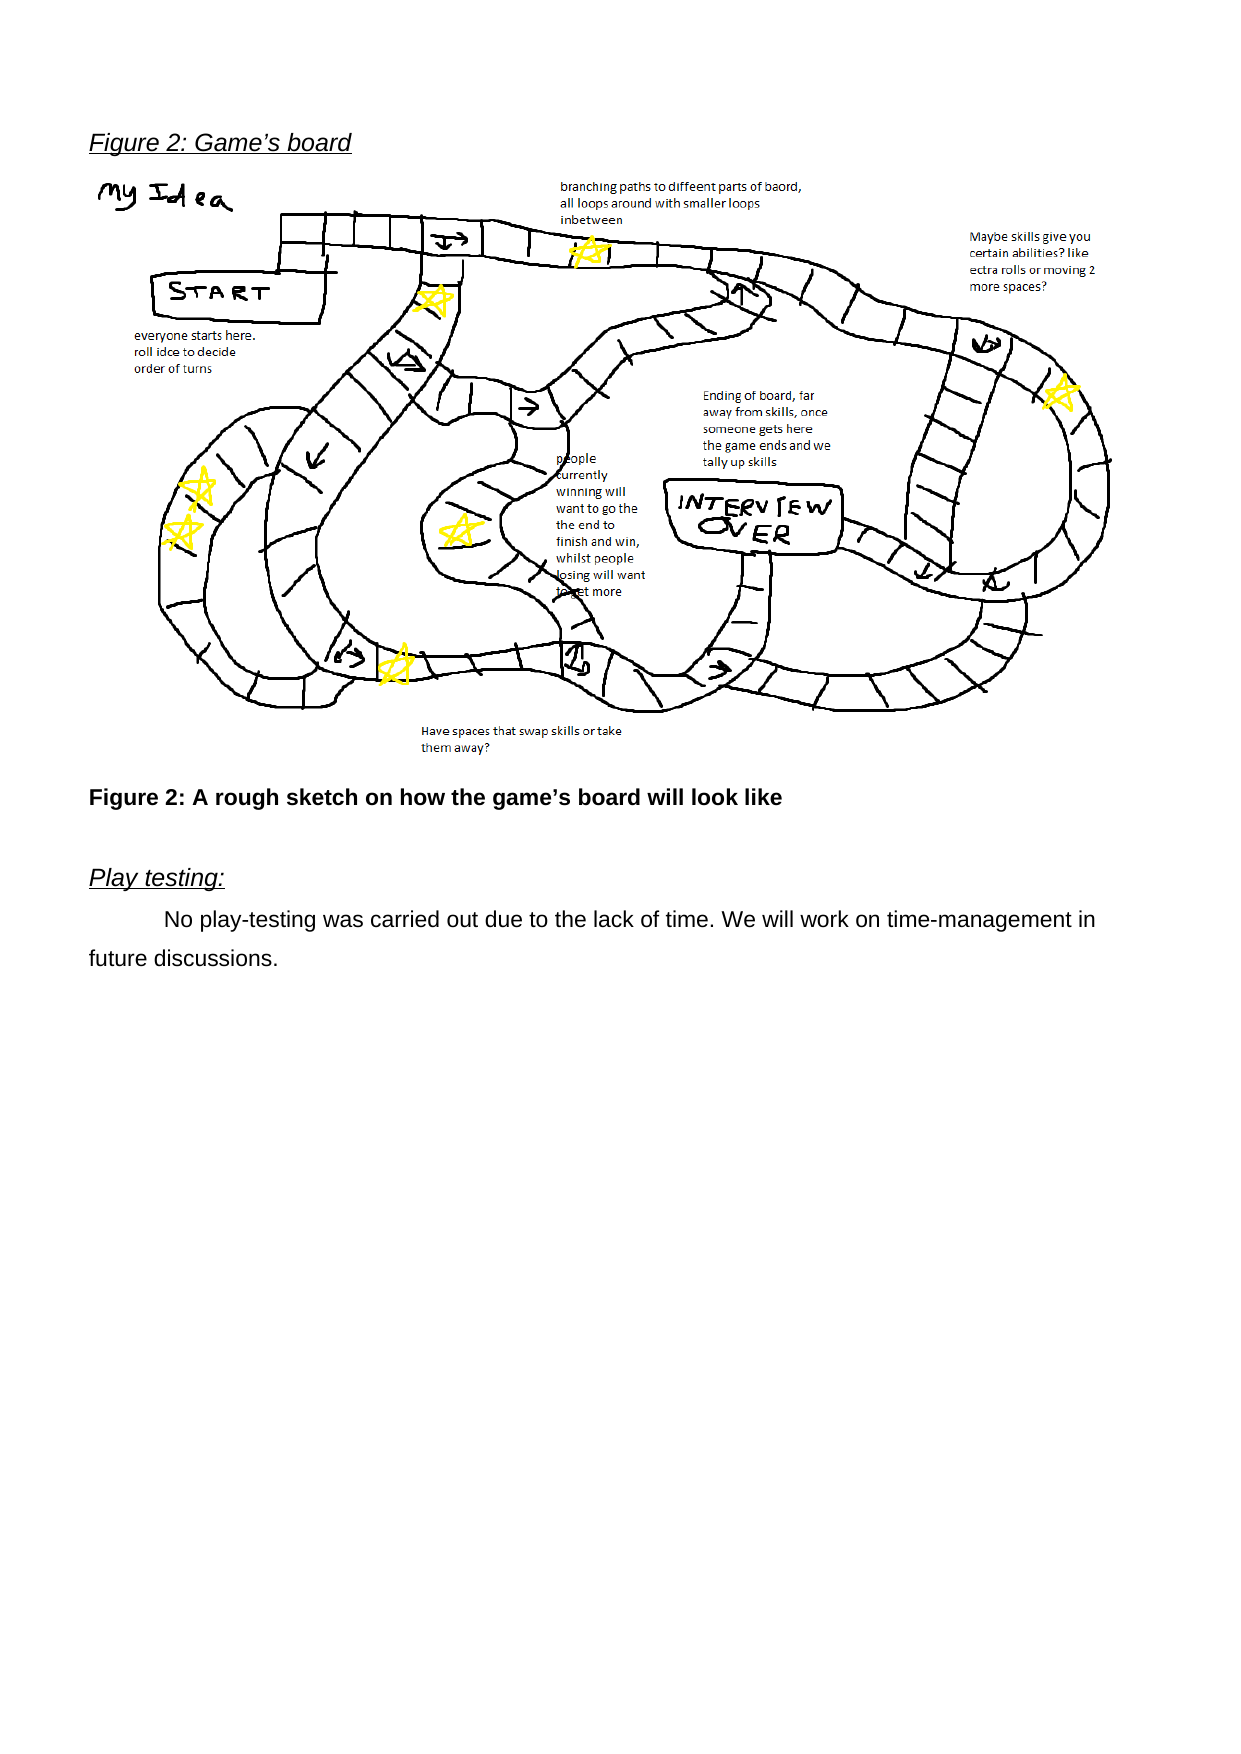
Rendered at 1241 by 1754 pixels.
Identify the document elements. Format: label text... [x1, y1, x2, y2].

text Figure 2: Game’s board [89, 128, 1152, 157]
text Play testing: [89, 862, 1152, 891]
text No play-testing was carried out due to the lack of time. We will work on time-management in future discussions. [89, 906, 1152, 971]
text Figure 2: A rough sketch on how the game’s board will look like [89, 783, 1152, 810]
picture [88, 171, 1152, 770]
